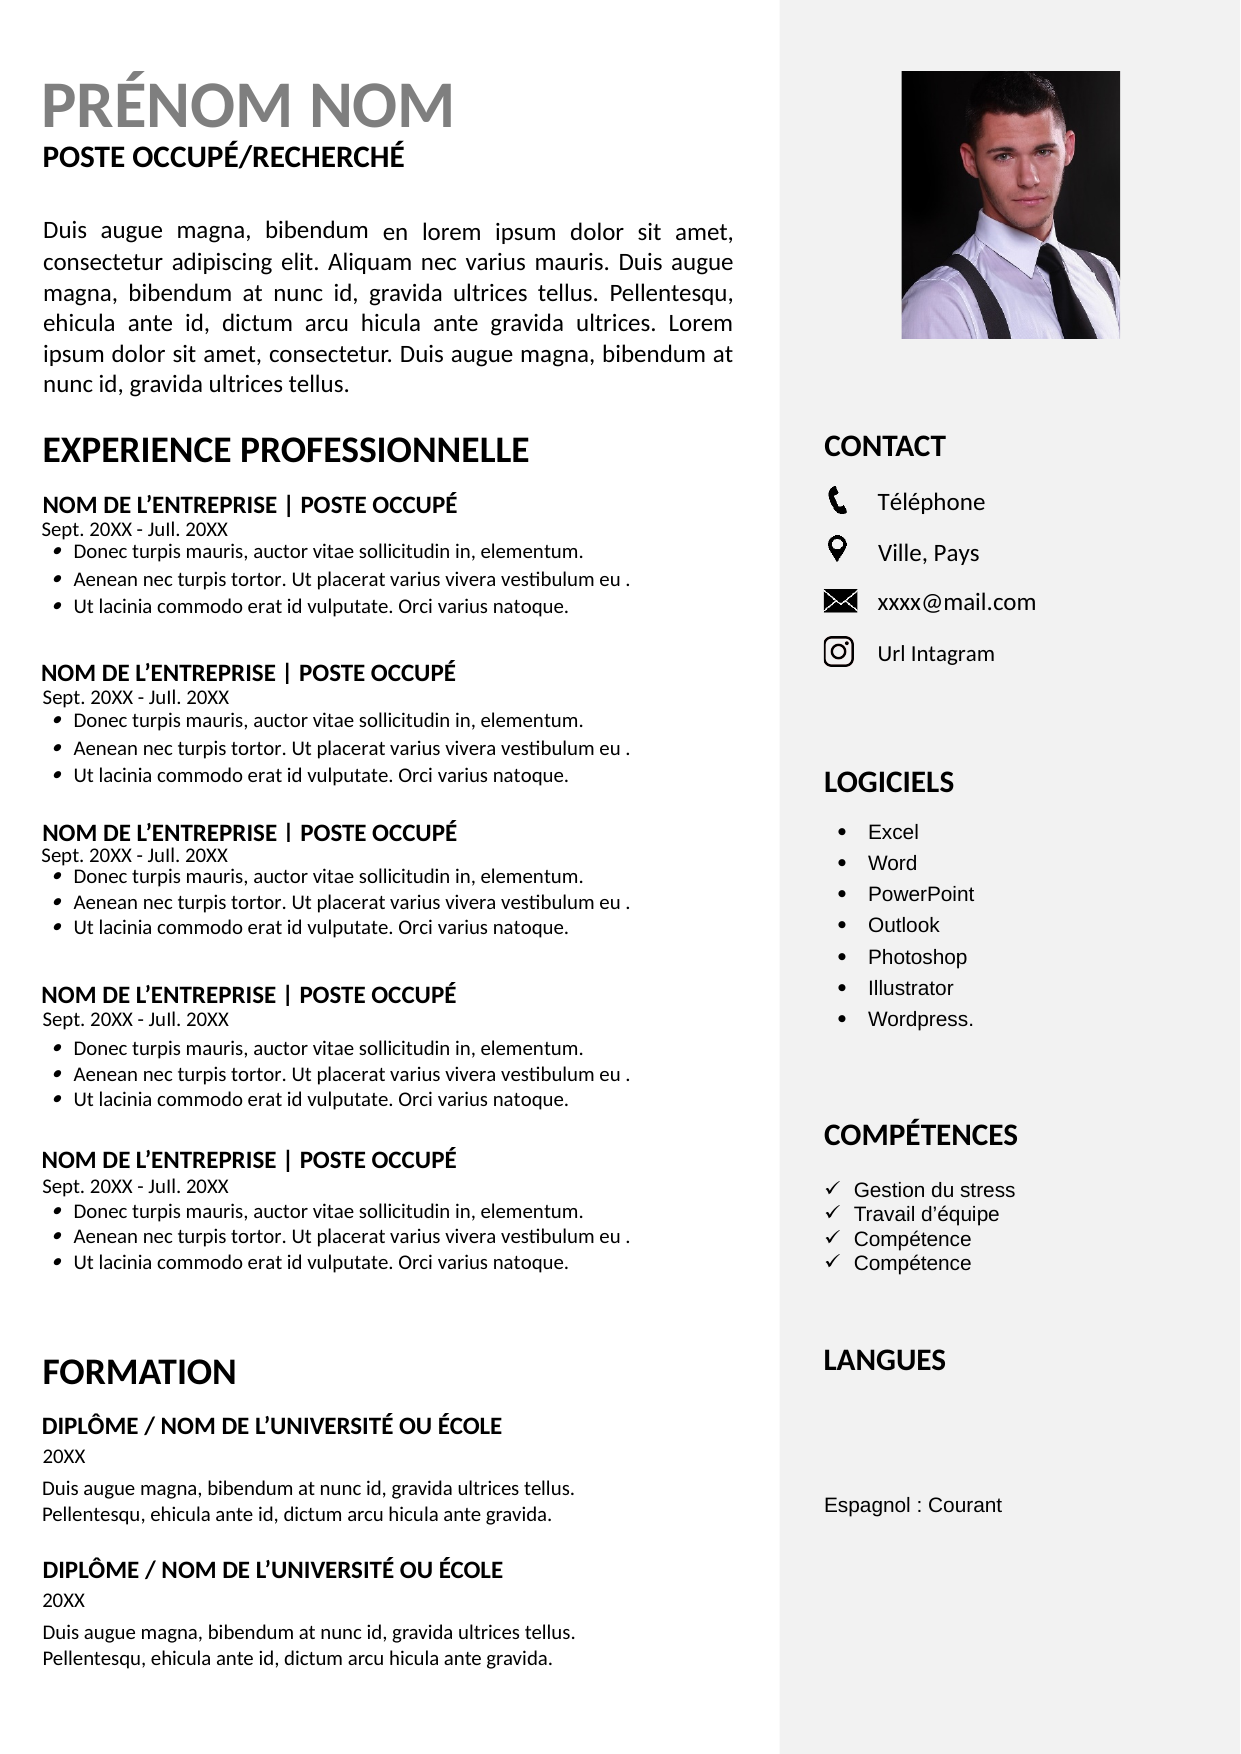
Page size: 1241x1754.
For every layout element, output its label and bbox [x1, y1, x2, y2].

picture [901, 71, 1121, 339]
